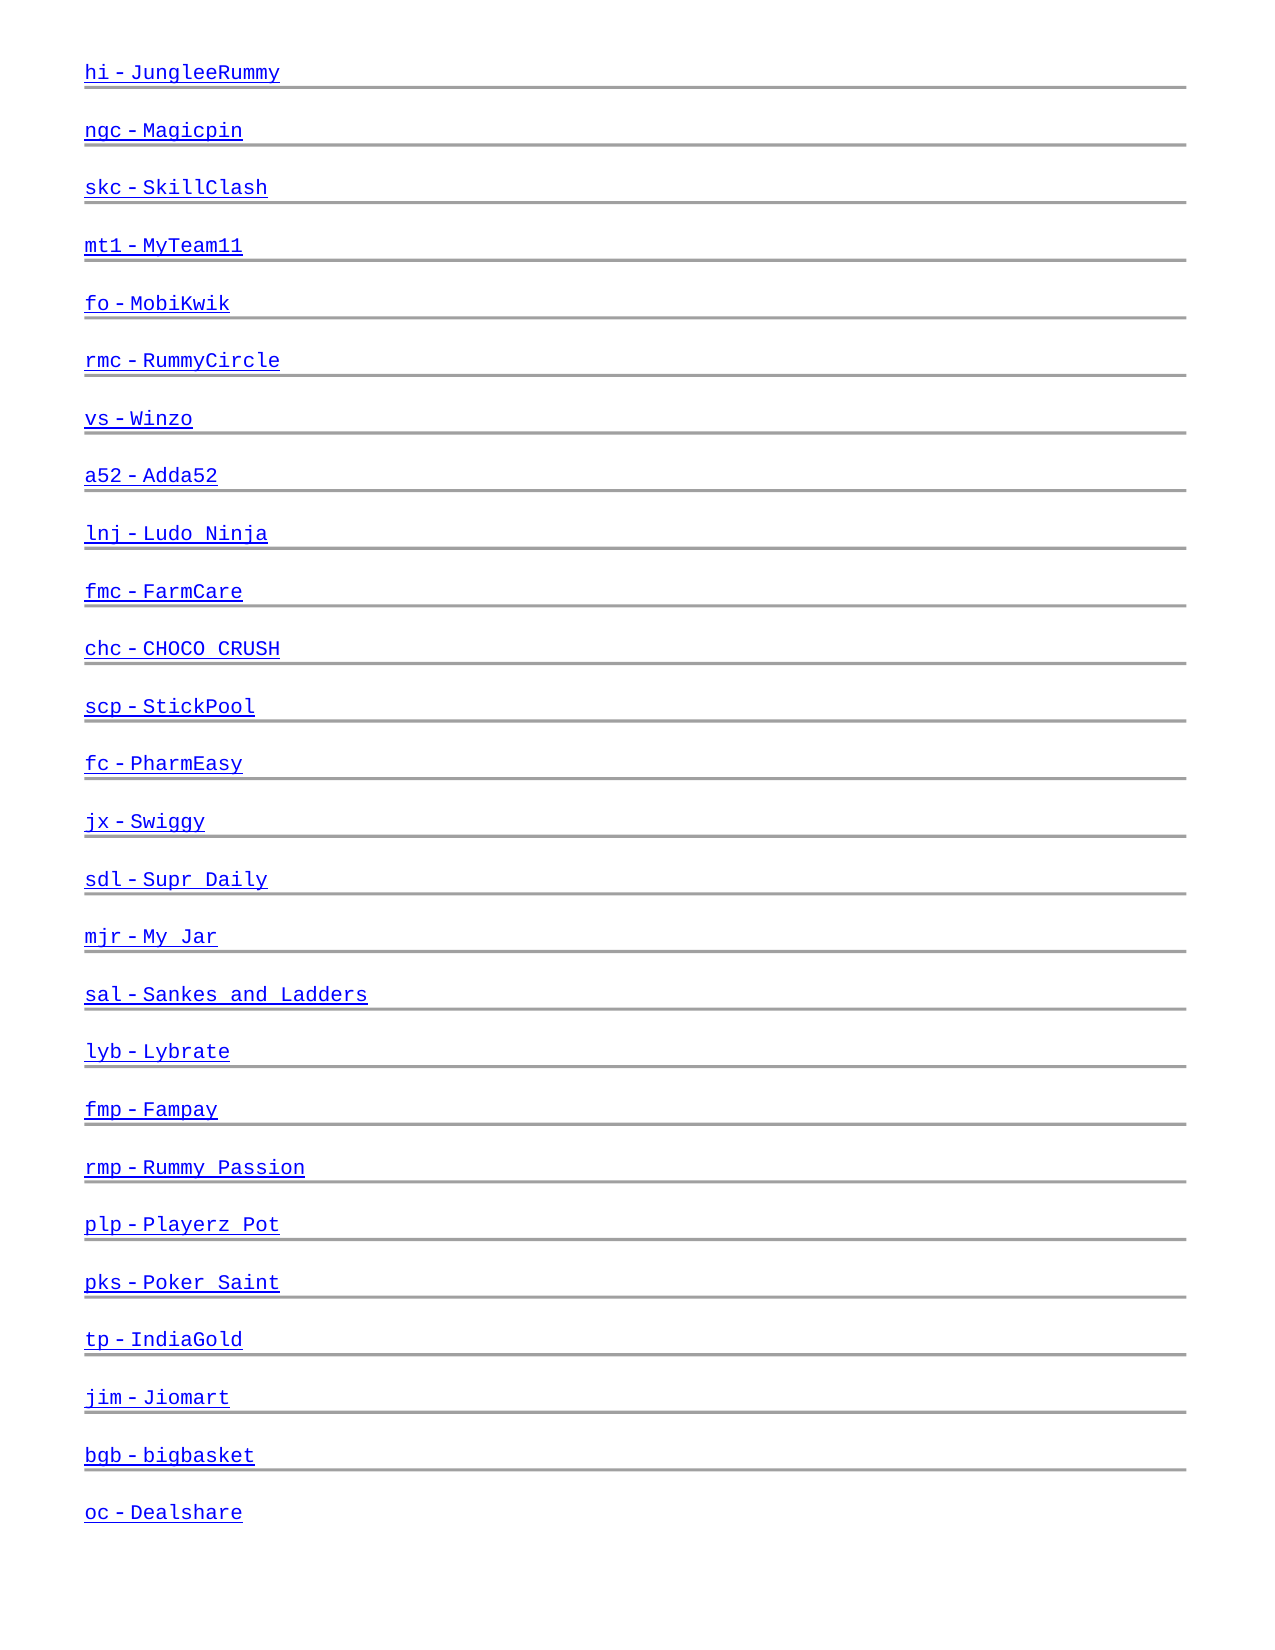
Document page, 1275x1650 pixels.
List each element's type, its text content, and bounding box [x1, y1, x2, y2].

text chc - CHOCO CRUSH [84, 632, 1186, 661]
text fmc - FarmCare [84, 575, 1186, 604]
text jx - Swiggy [84, 805, 1186, 834]
text mjr - My Jar [84, 920, 1186, 949]
text bgb - bigbasket [84, 1439, 1186, 1468]
text skc - SkillClash [84, 171, 1186, 201]
text tp - IndiaGold [84, 1323, 1186, 1353]
text fo - MobiKwik [84, 287, 1186, 316]
text scp - StickPool [84, 690, 1186, 719]
text hi - JungleeRummy [84, 56, 1186, 85]
text fmp - Fampay [84, 1093, 1186, 1122]
text lyb - Lybrate [84, 1036, 1186, 1065]
text oc - Dealshare [84, 1496, 1186, 1526]
text sdl - Supr Daily [84, 863, 1186, 892]
text lnj - Ludo Ninja [84, 517, 1186, 546]
text pks - Poker Saint [84, 1266, 1186, 1295]
text vs - Winzo [84, 402, 1186, 431]
text rmc - RummyCircle [84, 344, 1186, 373]
text sal - Sankes and Ladders [84, 978, 1186, 1007]
text a52 - Adda52 [84, 459, 1186, 489]
text plp - Playerz Pot [84, 1208, 1186, 1237]
text fc - PharmEasy [84, 747, 1186, 777]
text ngc - Magicpin [84, 114, 1186, 143]
text mt1 - MyTeam11 [84, 229, 1186, 258]
text rmp - Rummy Passion [84, 1151, 1186, 1180]
text jim - Jiomart [84, 1381, 1186, 1410]
